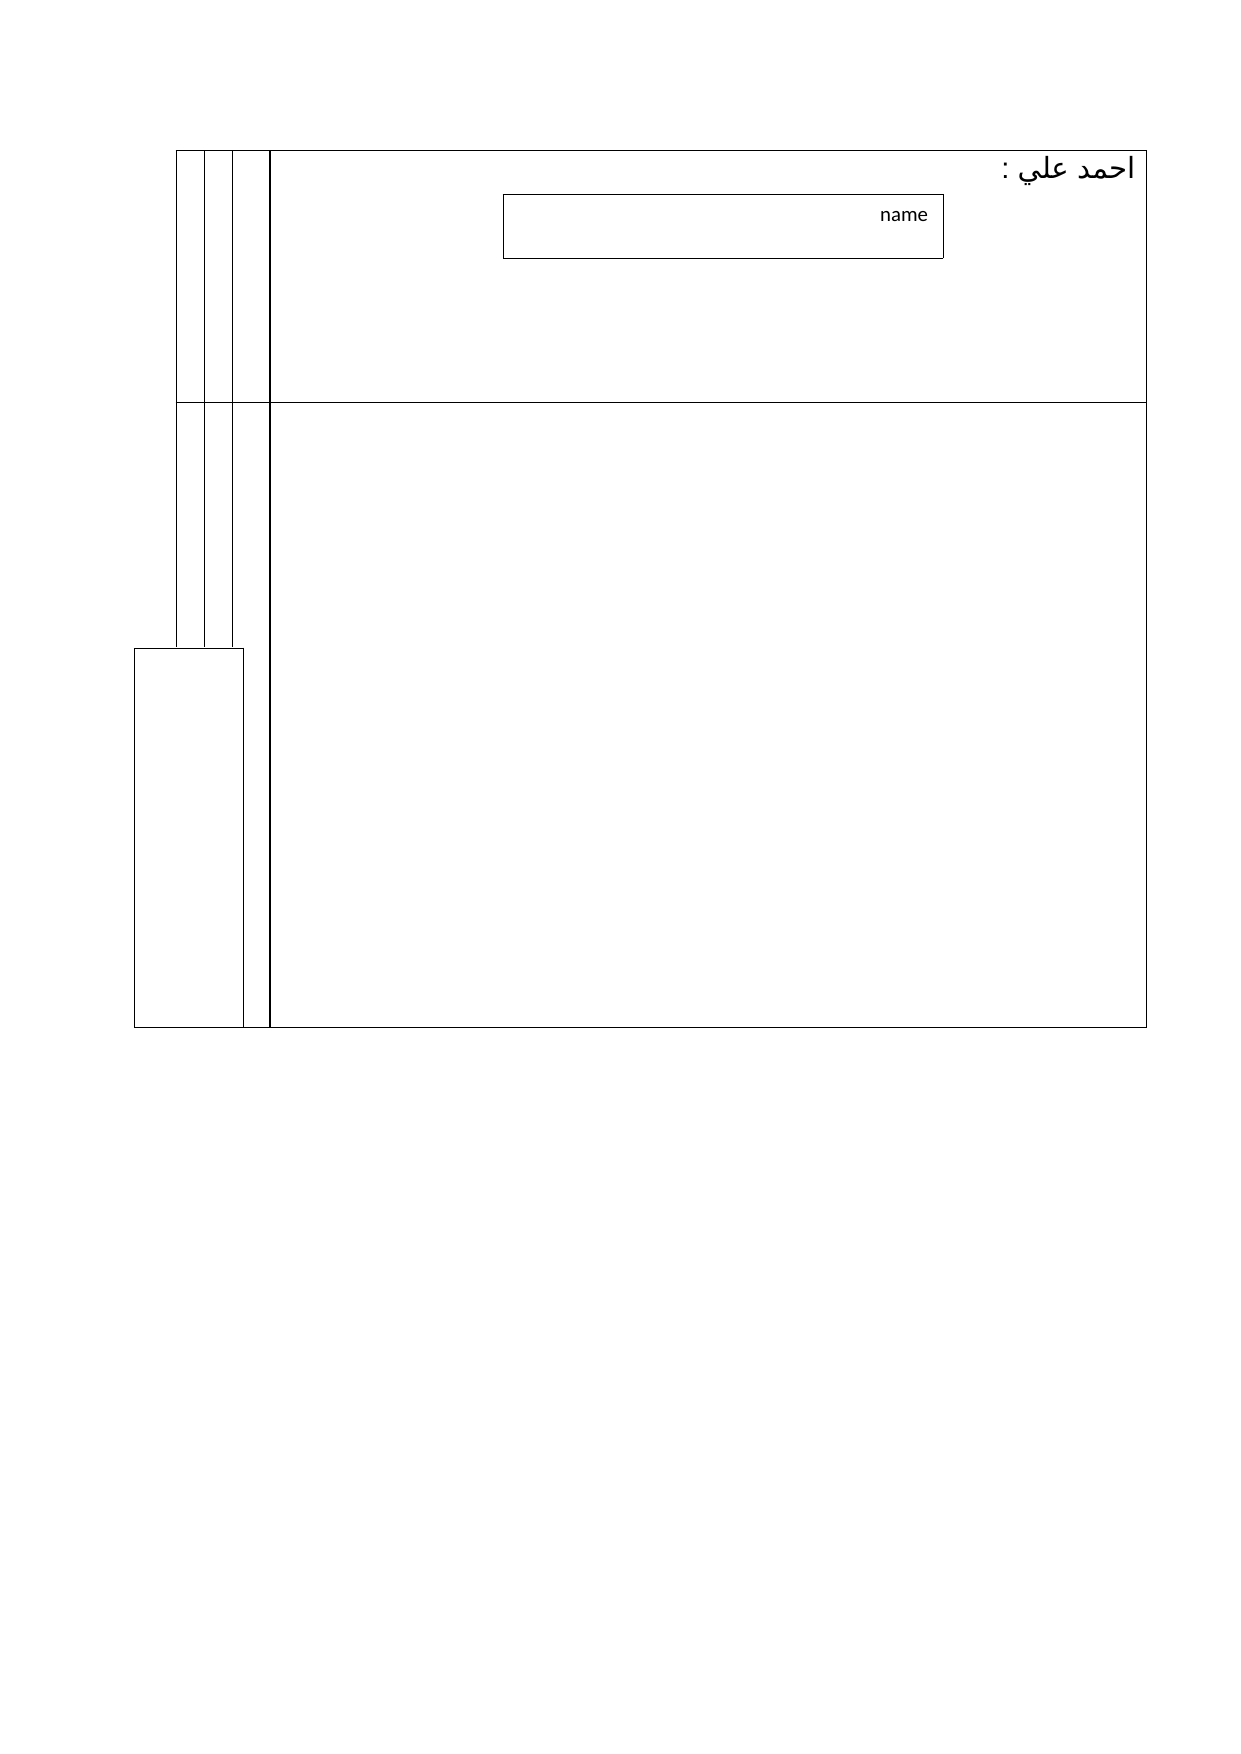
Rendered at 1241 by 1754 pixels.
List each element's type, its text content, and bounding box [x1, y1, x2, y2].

table_header [233, 151, 269, 402]
table_cell [271, 403, 1146, 1027]
table_cell [205, 403, 232, 647]
table_header احمد علي : [271, 151, 1146, 402]
table_cell [177, 403, 204, 647]
table_header [205, 151, 232, 402]
table_header [177, 151, 204, 402]
table_cell [233, 403, 269, 1027]
